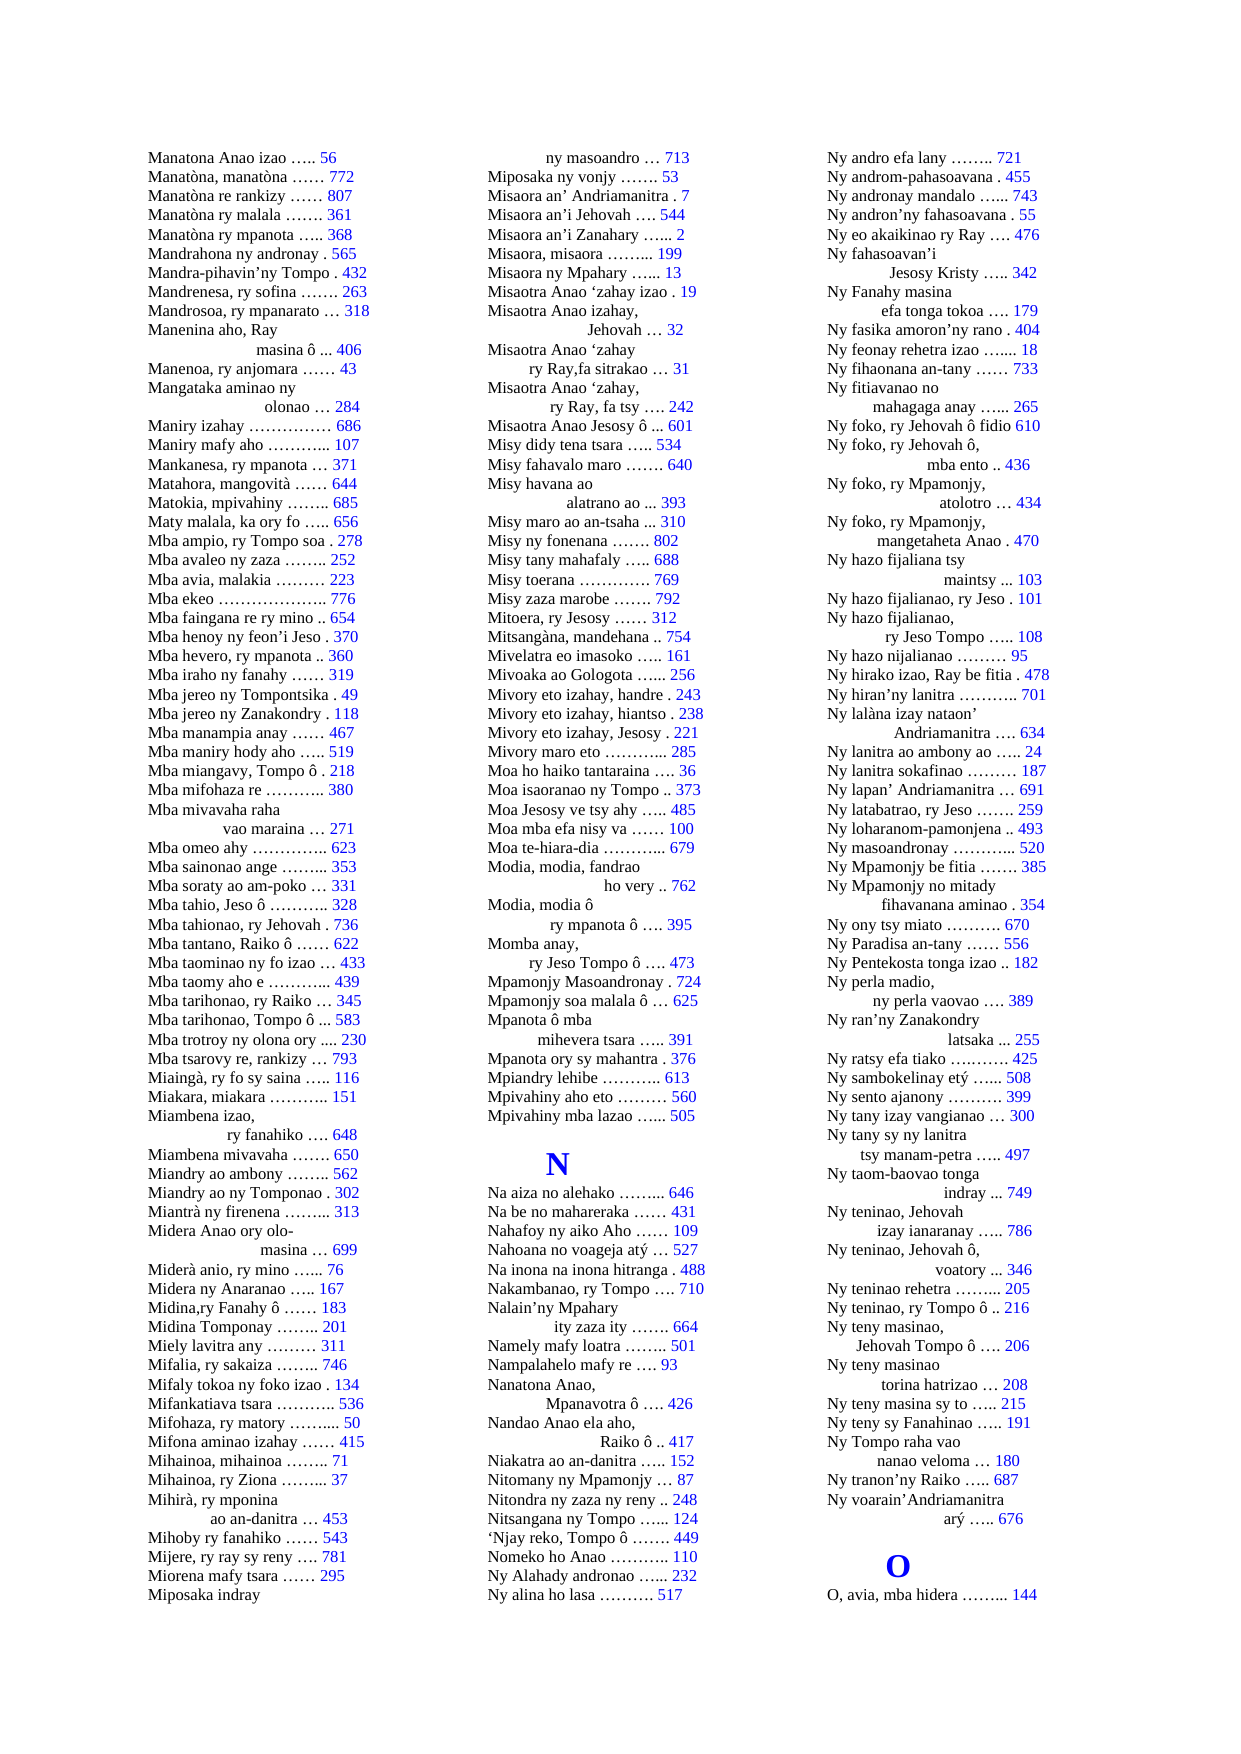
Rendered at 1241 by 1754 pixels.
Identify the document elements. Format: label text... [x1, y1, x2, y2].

text Misy ny fonenana ……. 802 [487, 531, 753, 550]
text Misy havana ao [487, 473, 753, 493]
text Ny androm-pahasoavana . 455 [827, 167, 1093, 186]
text Mpanota ô mba [487, 1010, 753, 1029]
text Ny teninao, Jehovah ô, [827, 1240, 1093, 1259]
text Ny hazo nijalianao ……… 95 [827, 646, 1093, 665]
text Nomeko ho Anao ……….. 110 [487, 1547, 753, 1566]
text vao maraina … 271 [148, 818, 413, 838]
text Niakatra ao an-danitra ….. 152 [487, 1451, 753, 1470]
text Ny Mpamonjy no mitady [827, 876, 1093, 895]
text Ny teny masina sy to ….. 215 [827, 1393, 1093, 1413]
text Mba tarihonao, Tompo ô ... 583 [148, 1010, 413, 1029]
text Mankanesa, ry mpanota … 371 [148, 454, 413, 473]
text Ny masoandronay ………... 520 [827, 838, 1093, 857]
text Ny tany izay vangianao … 300 [827, 1106, 1093, 1125]
text Mihainoa, mihainoa …….. 71 [148, 1451, 413, 1470]
text Moa isaoranao ny Tompo .. 373 [487, 780, 753, 799]
text Mba mifohaza re ……….. 380 [148, 780, 413, 799]
text latsaka ... 255 [827, 1029, 1093, 1048]
text efa tokoa …. 179 [827, 301, 1093, 320]
text ry Jeso Tompo ….. 108 [827, 627, 1093, 646]
text Ny hazo fijaliana tsy [827, 550, 1093, 569]
text Modia, modia, fandrao [487, 857, 753, 876]
text Maty malala, ka ory fo ….. 656 [148, 512, 413, 531]
text Namely mafy loatra …….. 501 [487, 1336, 753, 1355]
text Mpivahiny aho eto ……… 560 [487, 1087, 753, 1106]
text Matahora, mangovità …… 644 [148, 473, 413, 493]
text Mba taomy aho e ………... 439 [148, 972, 413, 991]
text Misy tany mahafaly ….. 688 [487, 550, 753, 569]
text Misaora an’i Jehovah …. 544 [487, 205, 753, 224]
text tsy manam-petra ….. 497 [827, 1144, 1093, 1163]
text Mba omeo ahy ………….. 623 [148, 838, 413, 857]
text Mba maniry hody aho ….. 519 [148, 742, 413, 761]
text Ny ony tsy miato ………. 670 [827, 914, 1093, 933]
text Nitomany ny Mpamonjy … 87 [487, 1470, 753, 1489]
text Mpiandry lehibe ……….. 613 [487, 1068, 753, 1087]
text Misaotra Anao izahay, [487, 301, 753, 320]
text Mifaly tokoa ny foko izao . 134 [148, 1374, 413, 1393]
text Misaora, misaora ……... 199 [487, 243, 753, 263]
text Misaotra Anao Jesosy ô ... 601 [487, 416, 753, 435]
text Mivory eto izahay, handre . 243 [487, 684, 753, 703]
text Na aiza no alehako ……... 646 [487, 1183, 753, 1202]
text Miambena mivavaha ……. 650 [148, 1144, 413, 1163]
text Maniry izahay …………… 686 [148, 416, 413, 435]
text Mba tantano, Raiko ô …… 622 [148, 933, 413, 953]
text Ny foko, ry Mpamonjy, [827, 512, 1093, 531]
text Ny ran’ny Zanakondry [827, 1010, 1093, 1029]
text Nahoana no voageja atý … 527 [487, 1240, 753, 1259]
text Miakara, miakara ……….. 151 [148, 1087, 413, 1106]
text Ny tany sy ny lanitra [827, 1125, 1093, 1144]
text Modia, modia ô [487, 895, 753, 914]
text Miderà anio, ry mino …... 76 [148, 1259, 413, 1278]
text Misaotra Anao ‘zahay izao . 19 [487, 282, 753, 301]
text Manatona Anao izao ….. 56 [148, 148, 413, 167]
text Moa mba efa nisy va …… 100 [487, 818, 753, 838]
text Ny teny masinao [827, 1355, 1093, 1374]
text ry Ray, fa tsy …. 242 [487, 397, 753, 416]
text Midera Anao ory olo- [148, 1221, 413, 1240]
text Mba avaleo ny zaza …….. 252 [148, 550, 413, 569]
text ny perla vaovao …. 389 [827, 991, 1093, 1010]
text Mpanota ory sy mahantra . 376 [487, 1048, 753, 1068]
text ry Ray,fa sitrakao … 31 [487, 358, 753, 378]
text Ny lalàna izay nataon’ [827, 703, 1093, 723]
text Ny voarain’Andriamanitra [827, 1489, 1093, 1508]
text Mba henoy ny feon’i Jeso . 370 [148, 627, 413, 646]
text Manatòna, manatòna …… 772 [148, 167, 413, 186]
text Ny teny masinao, [827, 1317, 1093, 1336]
text Ny andro efa lany …….. 721 [827, 148, 1093, 167]
text Ny hirako izao, Ray be fitia . 478 [827, 665, 1093, 684]
text masina ô ... 406 [148, 339, 413, 358]
text Andriamanitra …. 634 [827, 723, 1093, 742]
text Ny fihaonana an-tany …… 733 [827, 358, 1093, 378]
text indray ... 749 [827, 1183, 1093, 1202]
text Mivory maro eto ………... 285 [487, 742, 753, 761]
text Ny tranon’ny Raiko ….. 687 [827, 1470, 1093, 1489]
text Mivory eto izahay, hiantso . 238 [487, 703, 753, 723]
text Ny Mpamonjy be fitia ……. 385 [827, 857, 1093, 876]
text Mba miangavy, Tompo ô . 218 [148, 761, 413, 780]
text Misy toerana …………. 769 [487, 569, 753, 588]
text olonao … 284 [148, 397, 413, 416]
text Nalain’ny Mpahary [487, 1298, 753, 1317]
text Mba manampia anay …… 467 [148, 723, 413, 742]
text Ny lanitra sokafinao ……… 187 [827, 761, 1093, 780]
text Mba mivavaha raha [148, 799, 413, 818]
text Mihainoa, ry Ziona ……... 37 [148, 1470, 413, 1489]
text Matokia, mpivahiny …….. 685 [148, 493, 413, 512]
text Mandrahona ny andronay . 565 [148, 243, 413, 263]
text Ny latabatrao, ry Jeso ……. 259 [827, 799, 1093, 818]
text Nitsangana ny Tompo …... 124 [487, 1508, 753, 1528]
text alatrano ao ... 393 [487, 493, 753, 512]
text Mihoby ry fanahiko …… 543 [148, 1528, 413, 1547]
text Nampalahelo mafy re …. 93 [487, 1355, 753, 1374]
text Ny teninao rehetra ……... 205 [827, 1278, 1093, 1298]
text Mba iraho ny fanahy …… 319 [148, 665, 413, 684]
text ny masoandro … 713 [487, 148, 753, 167]
text Misy fahavalo maro ……. 640 [487, 454, 753, 473]
text Mba ampio, ry Tompo soa . 278 [148, 531, 413, 550]
text Ny taom-baovao [827, 1163, 1093, 1183]
text ry mpanota ô …. 395 [487, 914, 753, 933]
text Nanatona Anao, [487, 1374, 753, 1393]
text Raiko ô .. 417 [487, 1432, 753, 1451]
text Mifohaza, ry matory …….... 50 [148, 1413, 413, 1432]
text Manenoa, ry anjomara …… 43 [148, 358, 413, 378]
text Ny fitiavanao no [827, 378, 1093, 397]
text Mpanavotra ô …. 426 [487, 1393, 753, 1413]
text Miaingà, ry fo sy saina ….. 116 [148, 1068, 413, 1087]
text Na inona na inona hitranga . 488 [487, 1259, 753, 1278]
text Jesosy Kristy ….. 342 [827, 263, 1093, 282]
text mihevera tsara ….. 391 [487, 1029, 753, 1048]
text Mifalia, ry sakaiza …….. 746 [148, 1355, 413, 1374]
text Mba ekeo ……………….. 776 [148, 588, 413, 608]
text Misy maro ao an-tsaha ... 310 [487, 512, 753, 531]
text atolotro … 434 [827, 493, 1093, 512]
text mahagaga anay …... 265 [827, 397, 1093, 416]
text Ny fahasoavan’i [827, 243, 1093, 263]
text Ny ratsy efa tiako ….……. 425 [827, 1048, 1093, 1068]
text Misaotra Anao ‘zahay [487, 339, 753, 358]
text Ny lanitra ao ambony ao ….. 24 [827, 742, 1093, 761]
text Mpamonjy Masoandronay . 724 [487, 972, 753, 991]
text Miposaka indray [148, 1585, 413, 1604]
text Nitondra ny zaza ny reny .. 248 [487, 1489, 753, 1508]
text Mandra-pihavin’ny Tompo . 432 [148, 263, 413, 282]
text Ny alina ho lasa ………. 517 [487, 1585, 753, 1604]
text ity zaza ity ……. 664 [487, 1317, 753, 1336]
text Mpamonjy soa malala ô … 625 [487, 991, 753, 1010]
text Ny teninao, ry Tompo ô .. 216 [827, 1298, 1093, 1317]
text Mpivahiny mba lazao …... 505 [487, 1106, 753, 1125]
text Moa Jesosy ve tsy ahy ….. 485 [487, 799, 753, 818]
text Misy didy tena tsara ….. 534 [487, 435, 753, 454]
text Ny loharanom-pamonjena .. 493 [827, 818, 1093, 838]
text Ny eo akaikinao ry Ray …. 476 [827, 224, 1093, 243]
text Ny teninao, Jehovah [827, 1202, 1093, 1221]
text Moa ho haiko tantaraina …. 36 [487, 761, 753, 780]
text Mba jereo ny Zanakondry . 118 [148, 703, 413, 723]
text Manatòna re rankizy …… 807 [148, 186, 413, 205]
text Ny foko, ry Jehovah ô fidio 610 [827, 416, 1093, 435]
text Ny fasika amoron’ny rano . 404 [827, 320, 1093, 339]
text Ny foko, ry Mpamonjy, [827, 473, 1093, 493]
text Manenina aho, Ray [148, 320, 413, 339]
text Momba anay, [487, 933, 753, 953]
text Maniry mafy aho ………... 107 [148, 435, 413, 454]
text Ny hiran’ny lanitra ……….. 701 [827, 684, 1093, 703]
text Miely lavitra any ……… 311 [148, 1336, 413, 1355]
text Miposaka ny vonjy ……. 53 [487, 167, 753, 186]
text mba ento .. 436 [827, 454, 1093, 473]
text Mivory eto izahay, Jesosy . 221 [487, 723, 753, 742]
text Miorena mafy tsara …… 295 [148, 1566, 413, 1585]
text Midina,ry Fanahy ô …… 183 [148, 1298, 413, 1317]
text ao an-danitra … 453 [148, 1508, 413, 1528]
text Mandrosoa, ry mpanarato … 318 [148, 301, 413, 320]
text Midina Tomponay …….. 201 [148, 1317, 413, 1336]
text Manatòna ry mpanota ….. 368 [148, 224, 413, 243]
text Manatòna ry malala ……. 361 [148, 205, 413, 224]
text Ny Fanahy masina [827, 282, 1093, 301]
text Mijere, ry ray sy reny …. 781 [148, 1547, 413, 1566]
text Ny lapan’ Andriamanitra … 691 [827, 780, 1093, 799]
text Miandry ao ambony …….. 562 [148, 1163, 413, 1183]
text Ny Paradisa an-tany …… 556 [827, 933, 1093, 953]
text Nandao Anao ela aho, [487, 1413, 753, 1432]
text Mba tahio, Jeso ô ……….. 328 [148, 895, 413, 914]
text Ny hazo fijalianao, [827, 608, 1093, 627]
text Jehovah Tompo ô …. 206 [827, 1336, 1093, 1355]
text ry Jeso Tompo ô …. 473 [487, 953, 753, 972]
text Mba taominao ny fo izao … 433 [148, 953, 413, 972]
text ho very .. 762 [487, 876, 753, 895]
text Ny hazo fijalianao, ry Jeso . 101 [827, 588, 1093, 608]
text mangetaheta Anao . 470 [827, 531, 1093, 550]
text Misy zaza marobe ……. 792 [487, 588, 753, 608]
text N [487, 1144, 753, 1183]
text nanao veloma … 180 [827, 1451, 1093, 1470]
text O, avia, mba hidera ……... 144 [827, 1585, 1093, 1604]
text Miambena izao, [148, 1106, 413, 1125]
text izay ianaranay ….. 786 [827, 1221, 1093, 1240]
text Mandrenesa, ry sofina ……. 263 [148, 282, 413, 301]
text Ny sambokelinay etý …... 508 [827, 1068, 1093, 1087]
text O [827, 1547, 1093, 1585]
text Misaora an’i Zanahary …... 2 [487, 224, 753, 243]
text Mba hevero, ry mpanota .. 360 [148, 646, 413, 665]
text Ny foko, ry Jehovah ô, [827, 435, 1093, 454]
text masina … 699 [148, 1240, 413, 1259]
text Ny Pentekosta izao .. 182 [827, 953, 1093, 972]
text Mba soraty ao am-poko … 331 [148, 876, 413, 895]
text Jehovah … 32 [487, 320, 753, 339]
text Mifona aminao izahay …… 415 [148, 1432, 413, 1451]
text Mangataka aminao ny [148, 378, 413, 397]
text Misaotra Anao ‘zahay, [487, 378, 753, 397]
text Ny sento ajanony ………. 399 [827, 1087, 1093, 1106]
text Ny feonay rehetra izao ….... 18 [827, 339, 1093, 358]
text ry fanahiko …. 648 [148, 1125, 413, 1144]
text Moa te-hiara-dia ………... 679 [487, 838, 753, 857]
text Mba tahionao, ry Jehovah . 736 [148, 914, 413, 933]
text Mivoaka ao Gologota …... 256 [487, 665, 753, 684]
text ‘Njay reko, Tompo ô ……. 449 [487, 1528, 753, 1547]
text Misaora an’ Andriamanitra . 7 [487, 186, 753, 205]
text Mba trotroy ny olona ory .... 230 [148, 1029, 413, 1048]
text Na be no mahareraka …… 431 [487, 1202, 753, 1221]
text Mba jereo ny Tompontsika . 49 [148, 684, 413, 703]
text torina hatrizao … 208 [827, 1374, 1093, 1393]
text Mba sainonao ange ……... 353 [148, 857, 413, 876]
text Misaora ny Mpahary …... 13 [487, 263, 753, 282]
text Nahafoy ny aiko Aho …… 109 [487, 1221, 753, 1240]
text Ny teny sy Fanahinao ….. 191 [827, 1413, 1093, 1432]
text Ny andronay mandalo …... 743 [827, 186, 1093, 205]
text Ny Alahady andronao …... 232 [487, 1566, 753, 1585]
text Miandry ao ny Tomponao . 302 [148, 1183, 413, 1202]
text Ny Tompo raha vao [827, 1432, 1093, 1451]
text Ny andron’ny fahasoavana . 55 [827, 205, 1093, 224]
text arý ….. 676 [827, 1508, 1093, 1528]
text fihavanana aminao . 354 [827, 895, 1093, 914]
text Mba tarihonao, ry Raiko … 345 [148, 991, 413, 1010]
text Mba avia, malakia ……… 223 [148, 569, 413, 588]
text voatory ... 346 [827, 1259, 1093, 1278]
text Mba tsarovy re, rankizy … 793 [148, 1048, 413, 1068]
text Mifankatiava tsara ……….. 536 [148, 1393, 413, 1413]
text maintsy ... 103 [827, 569, 1093, 588]
text Mitsangàna, mandehana .. 754 [487, 627, 753, 646]
text Mihirà, ry mponina [148, 1489, 413, 1508]
text Mba faingana re ry mino .. 654 [148, 608, 413, 627]
text Mitoera, ry Jesosy …… 312 [487, 608, 753, 627]
text Mivelatra eo imasoko ….. 161 [487, 646, 753, 665]
text Nakambanao, ry Tompo …. 710 [487, 1278, 753, 1298]
text Miantrà ny firenena ……... 313 [148, 1202, 413, 1221]
text Midera ny Anaranao ….. 167 [148, 1278, 413, 1298]
text Ny perla madio, [827, 972, 1093, 991]
